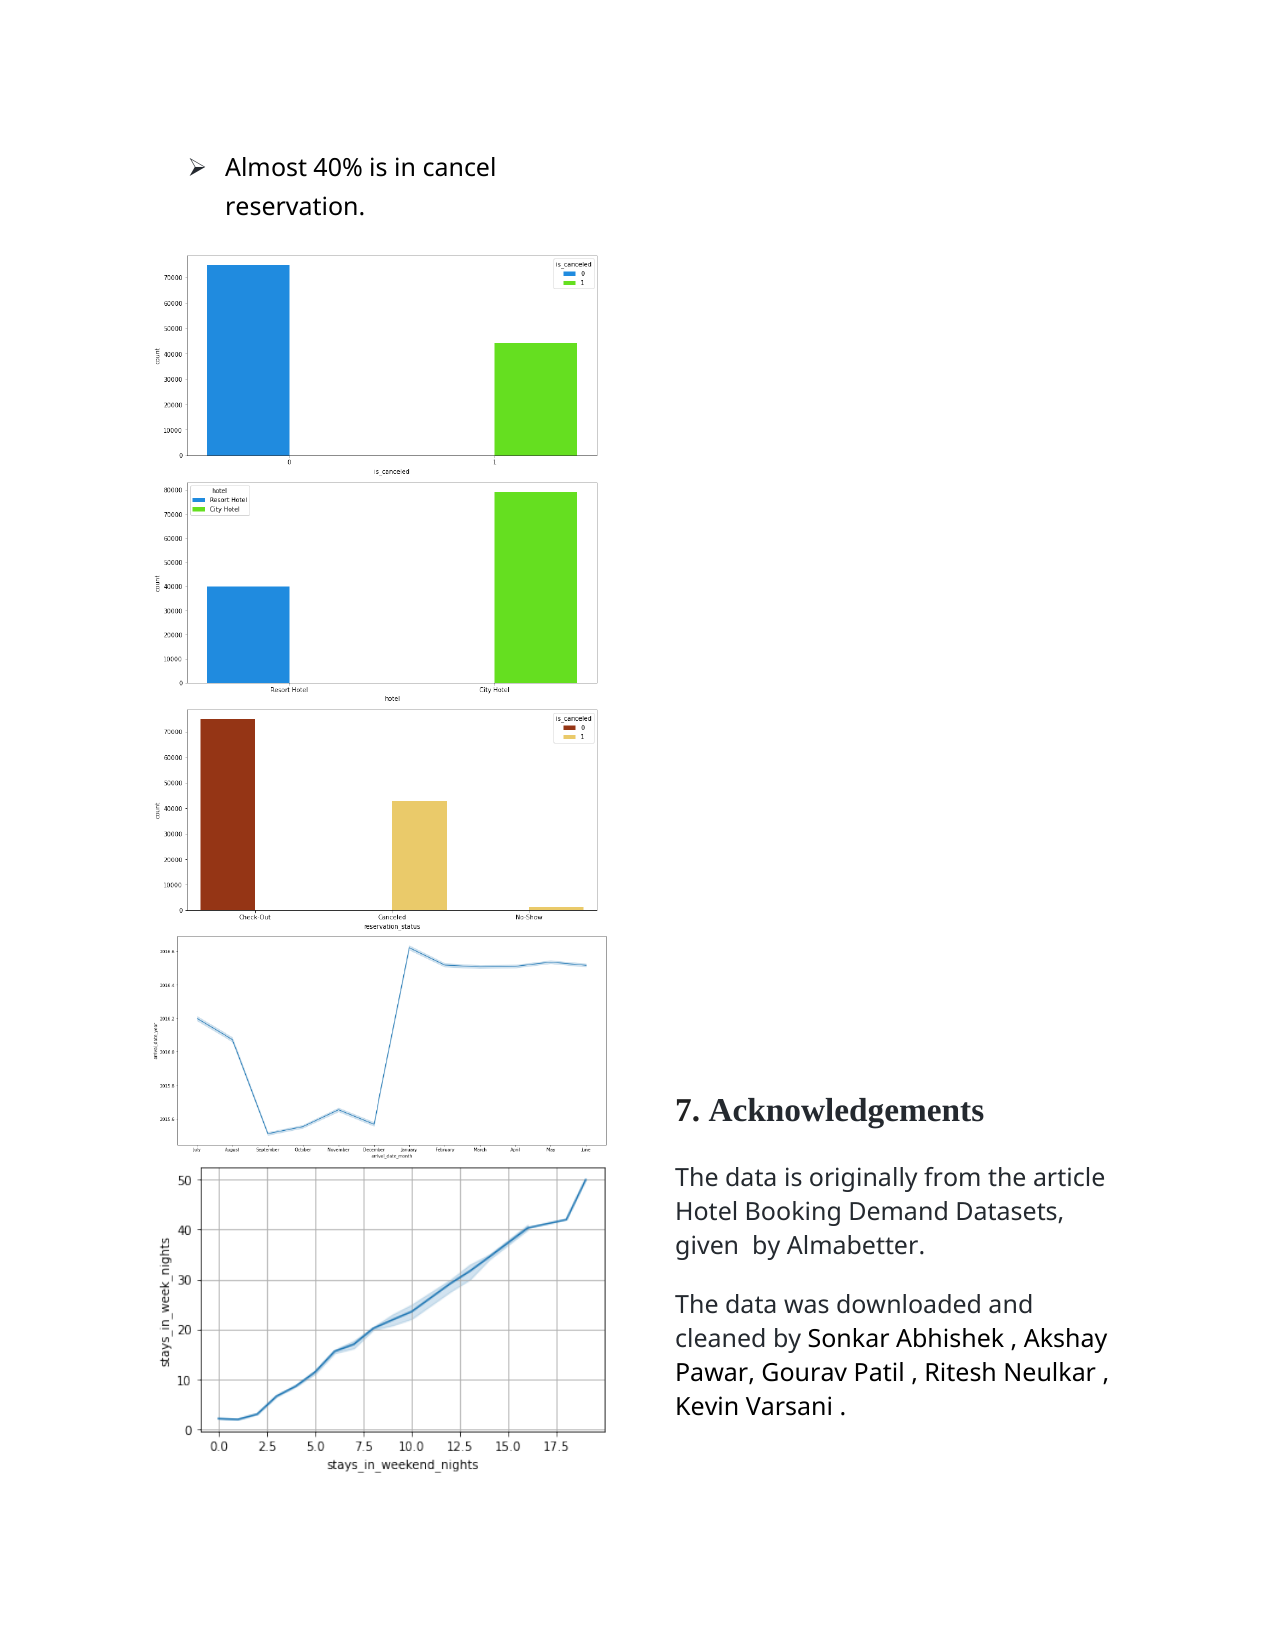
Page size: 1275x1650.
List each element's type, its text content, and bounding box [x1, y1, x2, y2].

picture [150, 251, 612, 1479]
text The data is originally from the article Hotel Booking Demand Datasets, given by Almabetter. [675, 1159, 1125, 1262]
text The data was downloaded and cleaned by Sonkar Abhishek , Akshay Pawar, Gourav Patil , Ritesh Neulkar , Kevin Varsani . [675, 1287, 1125, 1423]
list Almost 40% is in cancel reservation. [187, 150, 600, 222]
subtitle 7. Acknowledgements [675, 1090, 1125, 1129]
